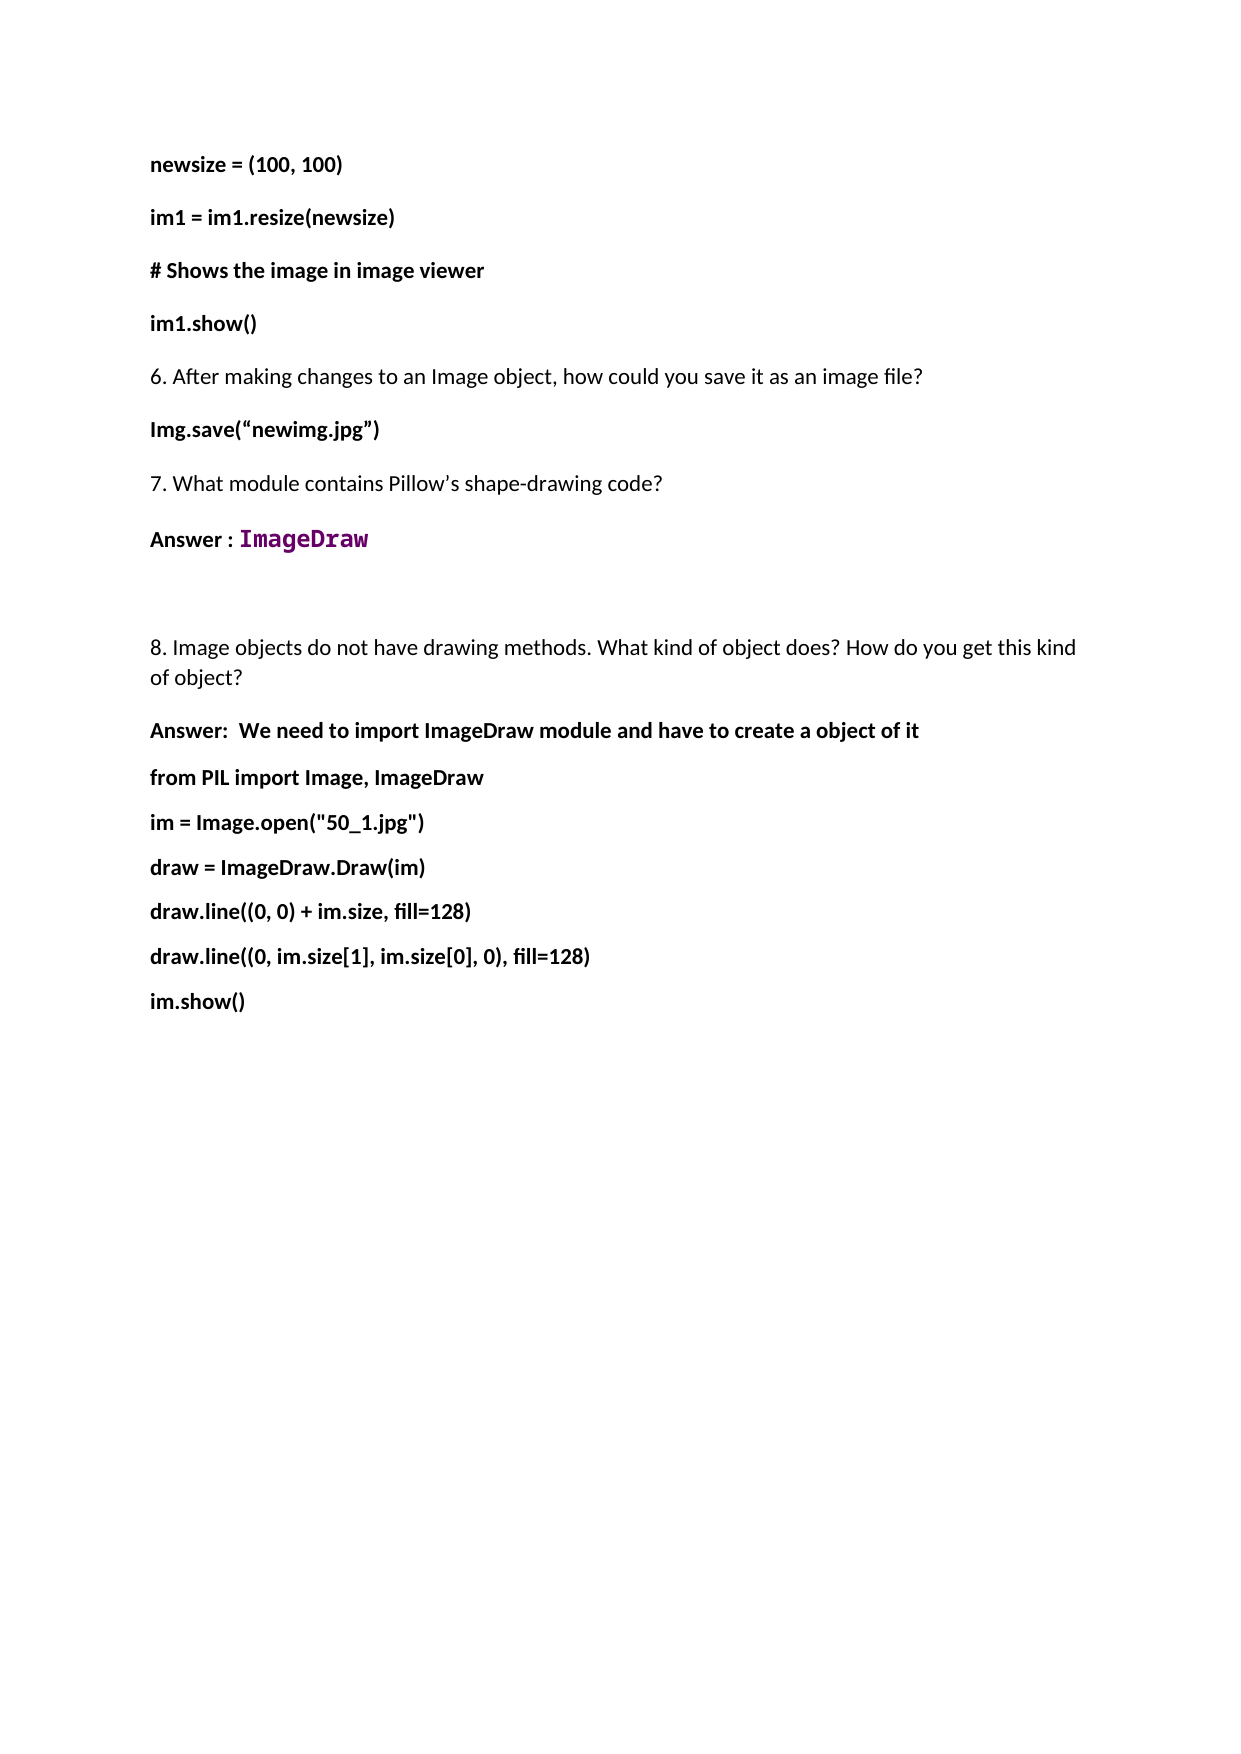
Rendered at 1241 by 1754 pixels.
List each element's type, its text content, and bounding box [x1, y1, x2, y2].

text Answer : ImageDraw [150, 522, 1090, 554]
text im.show() [150, 987, 1090, 1015]
text Img.save(“newimg.jpg”) [150, 416, 1090, 444]
text Answer: We need to import ImageDraw module and have to create a object of it [150, 716, 1090, 744]
text newsize = (100, 100) [150, 150, 1090, 178]
text from PIL import Image, ImageDraw [150, 763, 1090, 791]
text im = Image.open("50_1.jpg") [150, 808, 1090, 836]
text im1.show() [150, 309, 1090, 337]
text # Shows the image in image viewer [150, 256, 1090, 284]
text draw = ImageDraw.Draw(im) [150, 853, 1090, 881]
text im1 = im1.resize(newsize) [150, 203, 1090, 231]
text 8. Image objects do not have drawing methods. What kind of object does? How do you get this kind of object? [150, 633, 1090, 691]
text 7. What module contains Pillow’s shape-drawing code? [150, 469, 1090, 497]
text 6. After making changes to an Image object, how could you save it as an image file? [150, 362, 1090, 391]
text draw.line((0, 0) + im.size, fill=128) [150, 897, 1090, 925]
text draw.line((0, im.size[1], im.size[0], 0), fill=128) [150, 942, 1090, 970]
